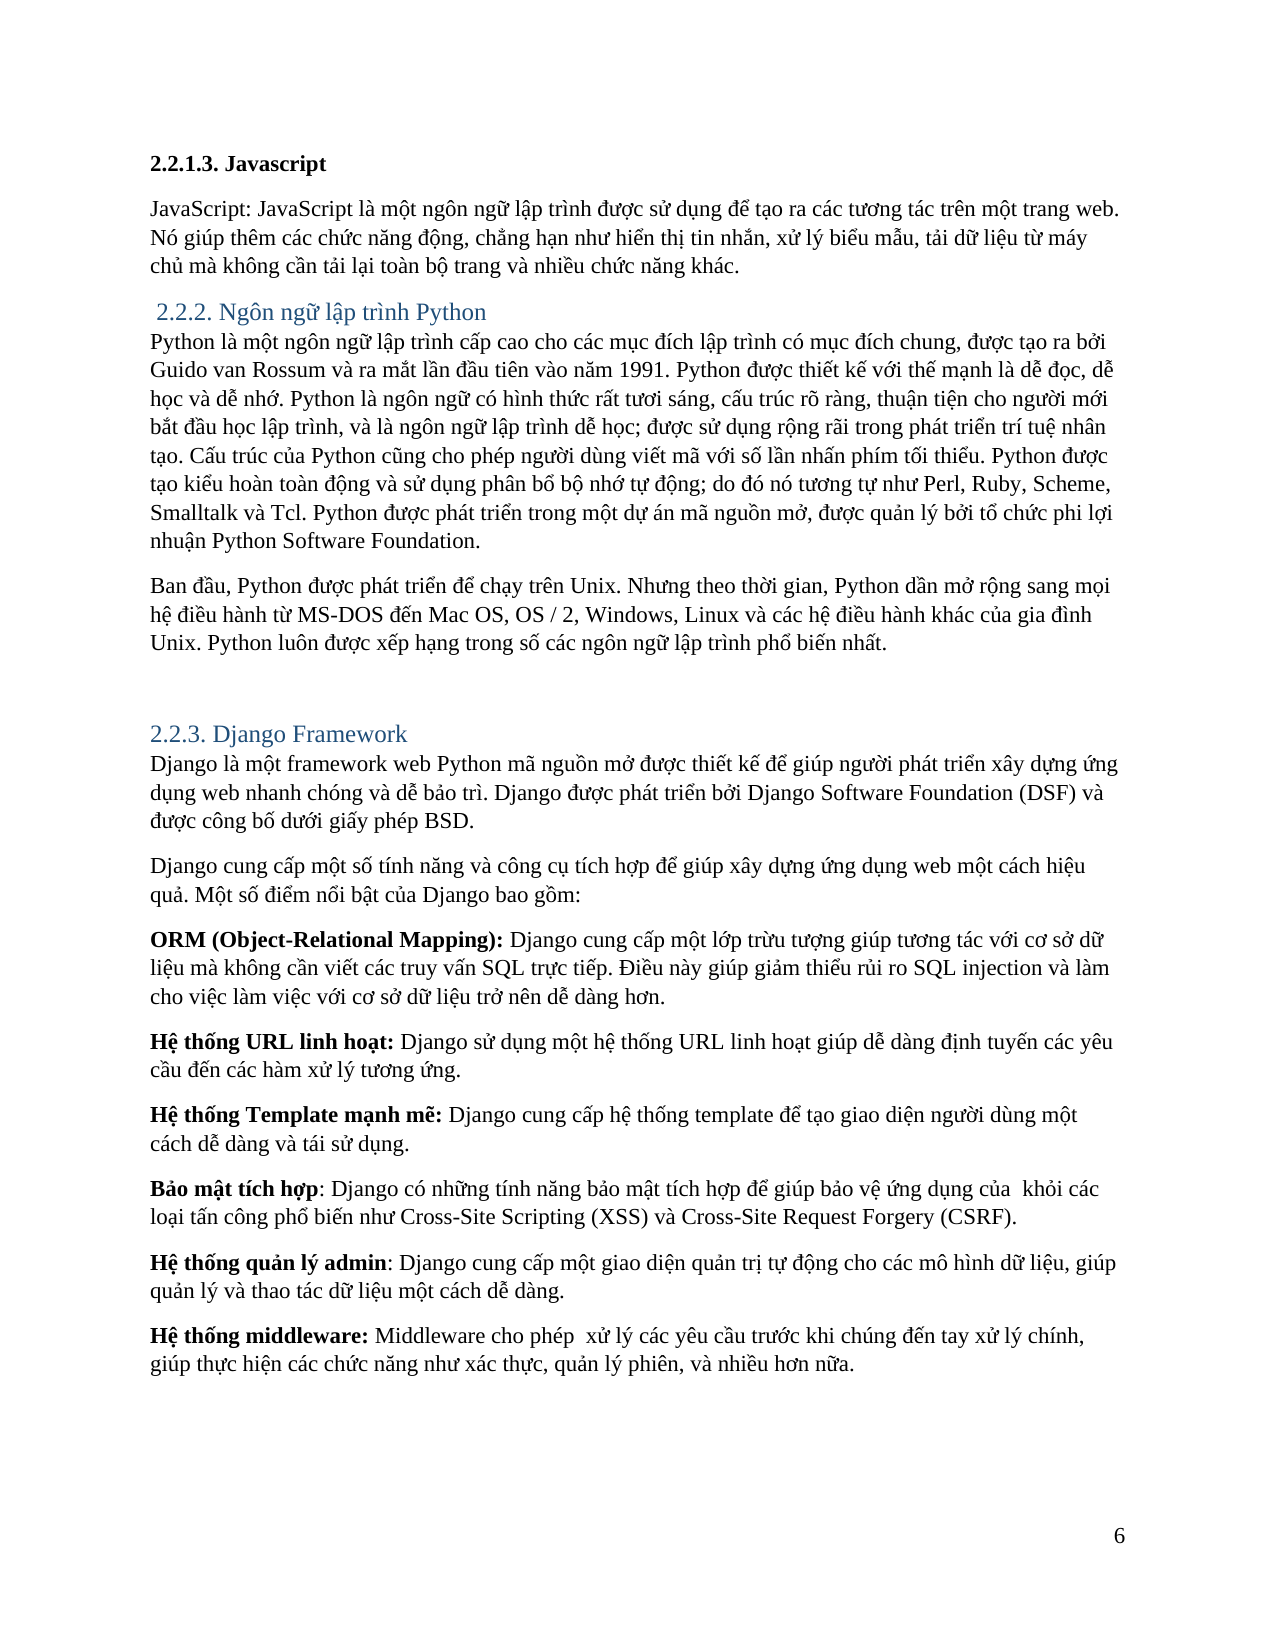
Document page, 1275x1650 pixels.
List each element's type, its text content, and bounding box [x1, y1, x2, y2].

text Django cung cấp một số tính năng và công cụ tích hợp để giúp xây dựng ứng dụng web một cách hiệu quả. Một số điểm nổi bật của Django bao gồm: [150, 852, 1125, 907]
text Django là một framework web Python mã nguồn mở được thiết kế để giúp người phát triển xây dựng ứng dụng web nhanh chóng và dễ bảo trì. Django được phát triển bởi Django Software Foundation (DSF) và được công bố dưới giấy phép BSD. [150, 750, 1125, 834]
text JavaScript: JavaScript là một ngôn ngữ lập trình được sử dụng để tạo ra các tương tác trên một trang web. Nó giúp thêm các chức năng động, chẳng hạn như hiển thị tin nhắn, xử lý biểu mẫu, tải dữ liệu từ máy chủ mà không cần tải lại toàn bộ trang và nhiều chức năng khác. [150, 195, 1125, 278]
text Hệ thống Template mạnh mẽ: Django cung cấp hệ thống template để tạo giao diện người dùng một cách dễ dàng và tái sử dụng. [150, 1101, 1125, 1156]
text Ban đầu, Python được phát triển để chạy trên Unix. Nhưng theo thời gian, Python dần mở rộng sang mọi hệ điều hành từ MS-DOS đến Mac OS, OS / 2, Windows, Linux và các hệ điều hành khác của gia đình Unix. Python luôn được xếp hạng trong số các ngôn ngữ lập trình phổ biến nhất. [150, 572, 1125, 656]
text Bảo mật tích hợp: Django có những tính năng bảo mật tích hợp để giúp bảo vệ ứng dụng của khỏi các loại tấn công phổ biến như Cross-Site Scripting (XSS) và Cross-Site Request Forgery (CSRF). [150, 1175, 1125, 1230]
text 2.2.1.3. Javascript [150, 150, 1125, 176]
text Hệ thống quản lý admin: Django cung cấp một giao diện quản trị tự động cho các mô hình dữ liệu, giúp quản lý và thao tác dữ liệu một cách dễ dàng. [150, 1248, 1125, 1303]
text Hệ thống URL linh hoạt: Django sử dụng một hệ thống URL linh hoạt giúp dễ dàng định tuyến các yêu cầu đến các hàm xử lý tương ứng. [150, 1028, 1125, 1083]
text Python là một ngôn ngữ lập trình cấp cao cho các mục đích lập trình có mục đích chung, được tạo ra bởi Guido van Rossum và ra mắt lần đầu tiên vào năm 1991. Python được thiết kế với thế mạnh là dễ đọc, dễ học và dễ nhớ. Python là ngôn ngữ có hình thức rất tươi sáng, cấu trúc rõ ràng, thuận tiện cho người mới bắt đầu học lập trình, và là ngôn ngữ lập trình dễ học; được sử dụng rộng rãi trong phát triển trí tuệ nhân tạo. Cấu trúc của Python cũng cho phép người dùng viết mã với số lần nhấn phím tối thiểu. Python được tạo kiểu hoàn toàn động và sử dụng phân bổ bộ nhớ tự động; do đó nó tương tự như Perl, Ruby, Scheme, Smalltalk và Tcl. Python được phát triển trong một dự án mã nguồn mở, được quản lý bởi tổ chức phi lợi nhuận Python Software Foundation. [150, 328, 1125, 553]
text ORM (Object-Relational Mapping): Django cung cấp một lớp trừu tượng giúp tương tác với cơ sở dữ liệu mà không cần viết các truy vấn SQL trực tiếp. Điều này giúp giảm thiểu rủi ro SQL injection và làm cho việc làm việc với cơ sở dữ liệu trở nên dễ dàng hơn. [150, 926, 1125, 1009]
subtitle 2.2.3. Django Framework [150, 719, 1125, 748]
text Hệ thống middleware: Middleware cho phép xử lý các yêu cầu trước khi chúng đến tay xử lý chính, giúp thực hiện các chức năng như xác thực, quản lý phiên, và nhiều hơn nữa. [150, 1322, 1125, 1377]
subtitle 2.2.2. Ngôn ngữ lập trình Python [150, 297, 1125, 326]
